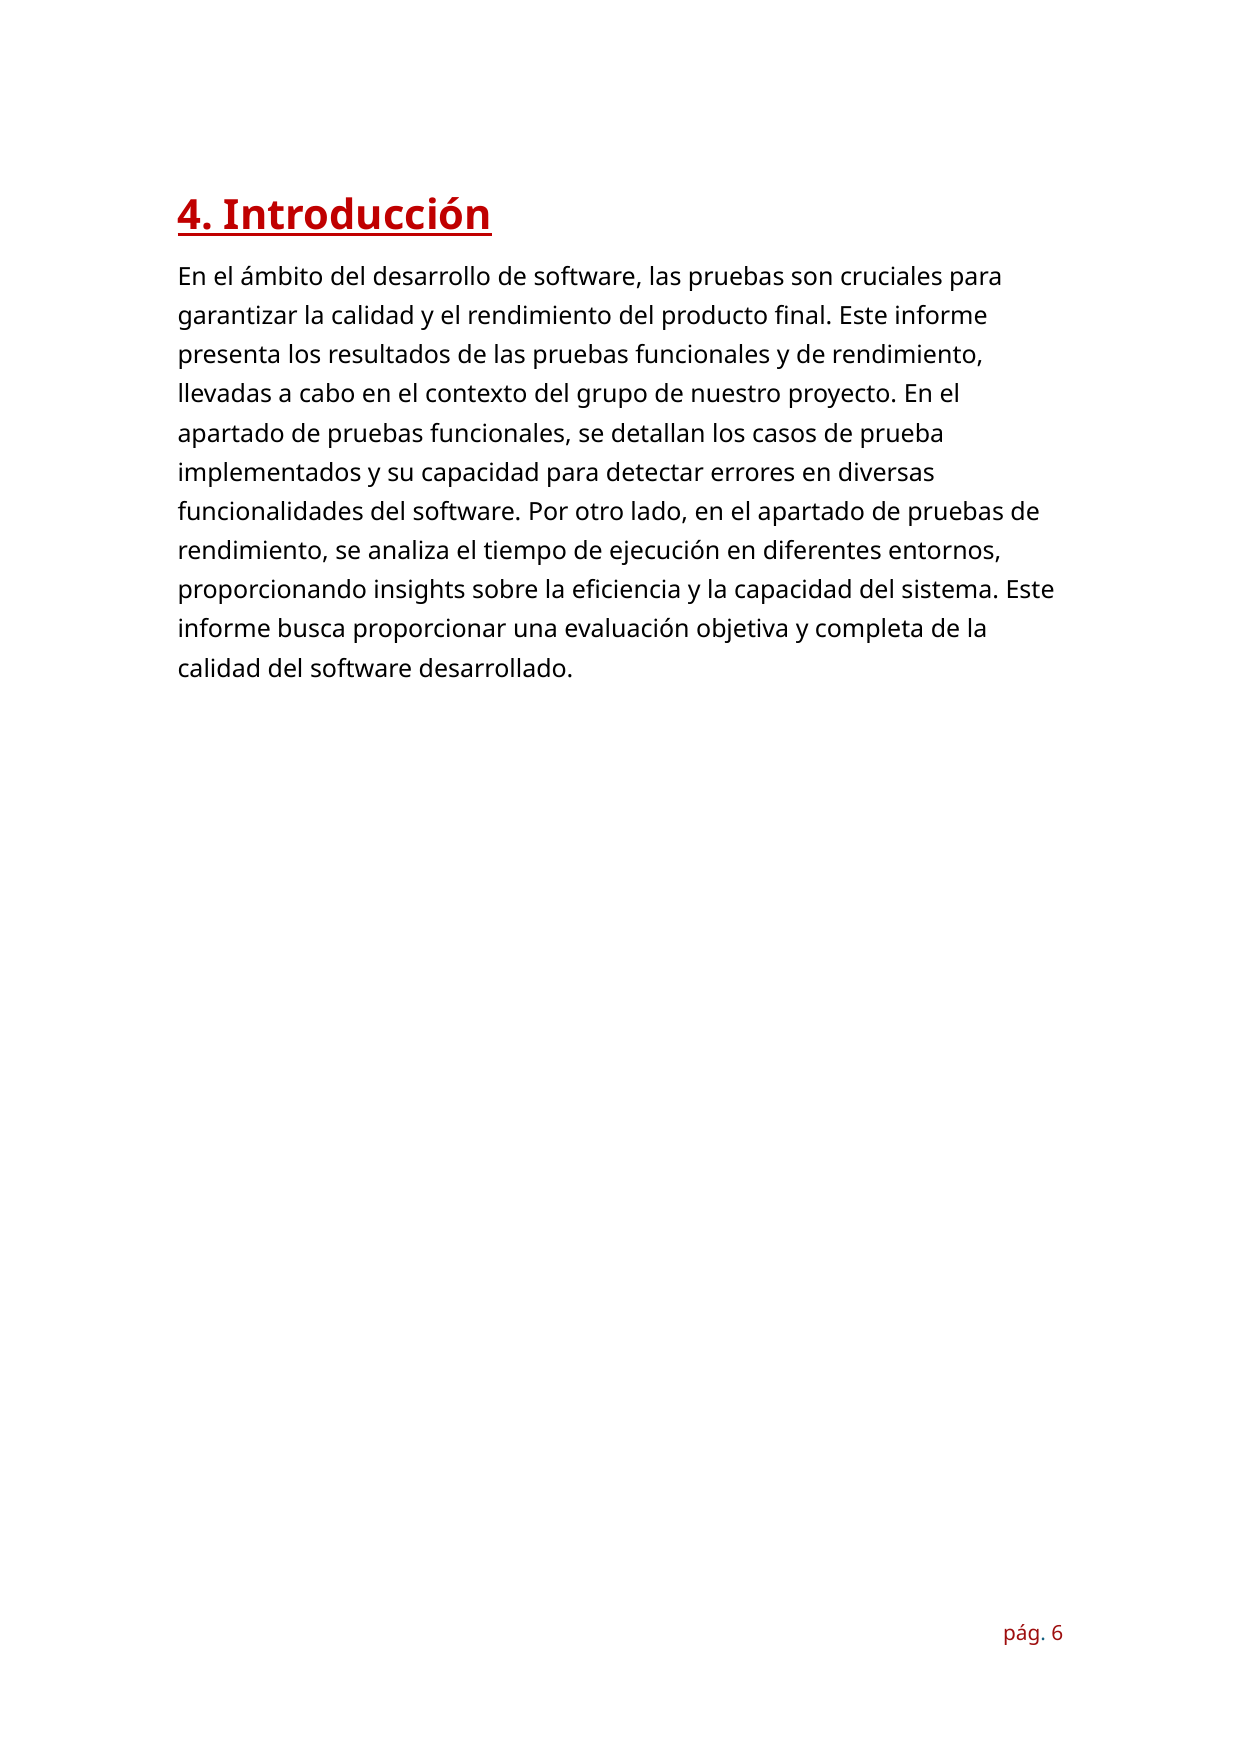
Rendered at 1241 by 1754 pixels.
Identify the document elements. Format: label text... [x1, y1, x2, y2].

subtitle 4. Introducción [177, 185, 1063, 242]
text En el ámbito del desarrollo de software, las pruebas son cruciales para garantizar la calidad y el rendimiento del producto final. Este informe presenta los resultados de las pruebas funcionales y de rendimiento, llevadas a cabo en el contexto del grupo de nuestro proyecto. En el apartado de pruebas funcionales, se detallan los casos de prueba implementados y su capacidad para detectar errores en diversas funcionalidades del software. Por otro lado, en el apartado de pruebas de rendimiento, se analiza el tiempo de ejecución en diferentes entornos, proporcionando insights sobre la eficiencia y la capacidad del sistema. Este informe busca proporcionar una evaluación objetiva y completa de la calidad del software desarrollado. [177, 259, 1063, 684]
